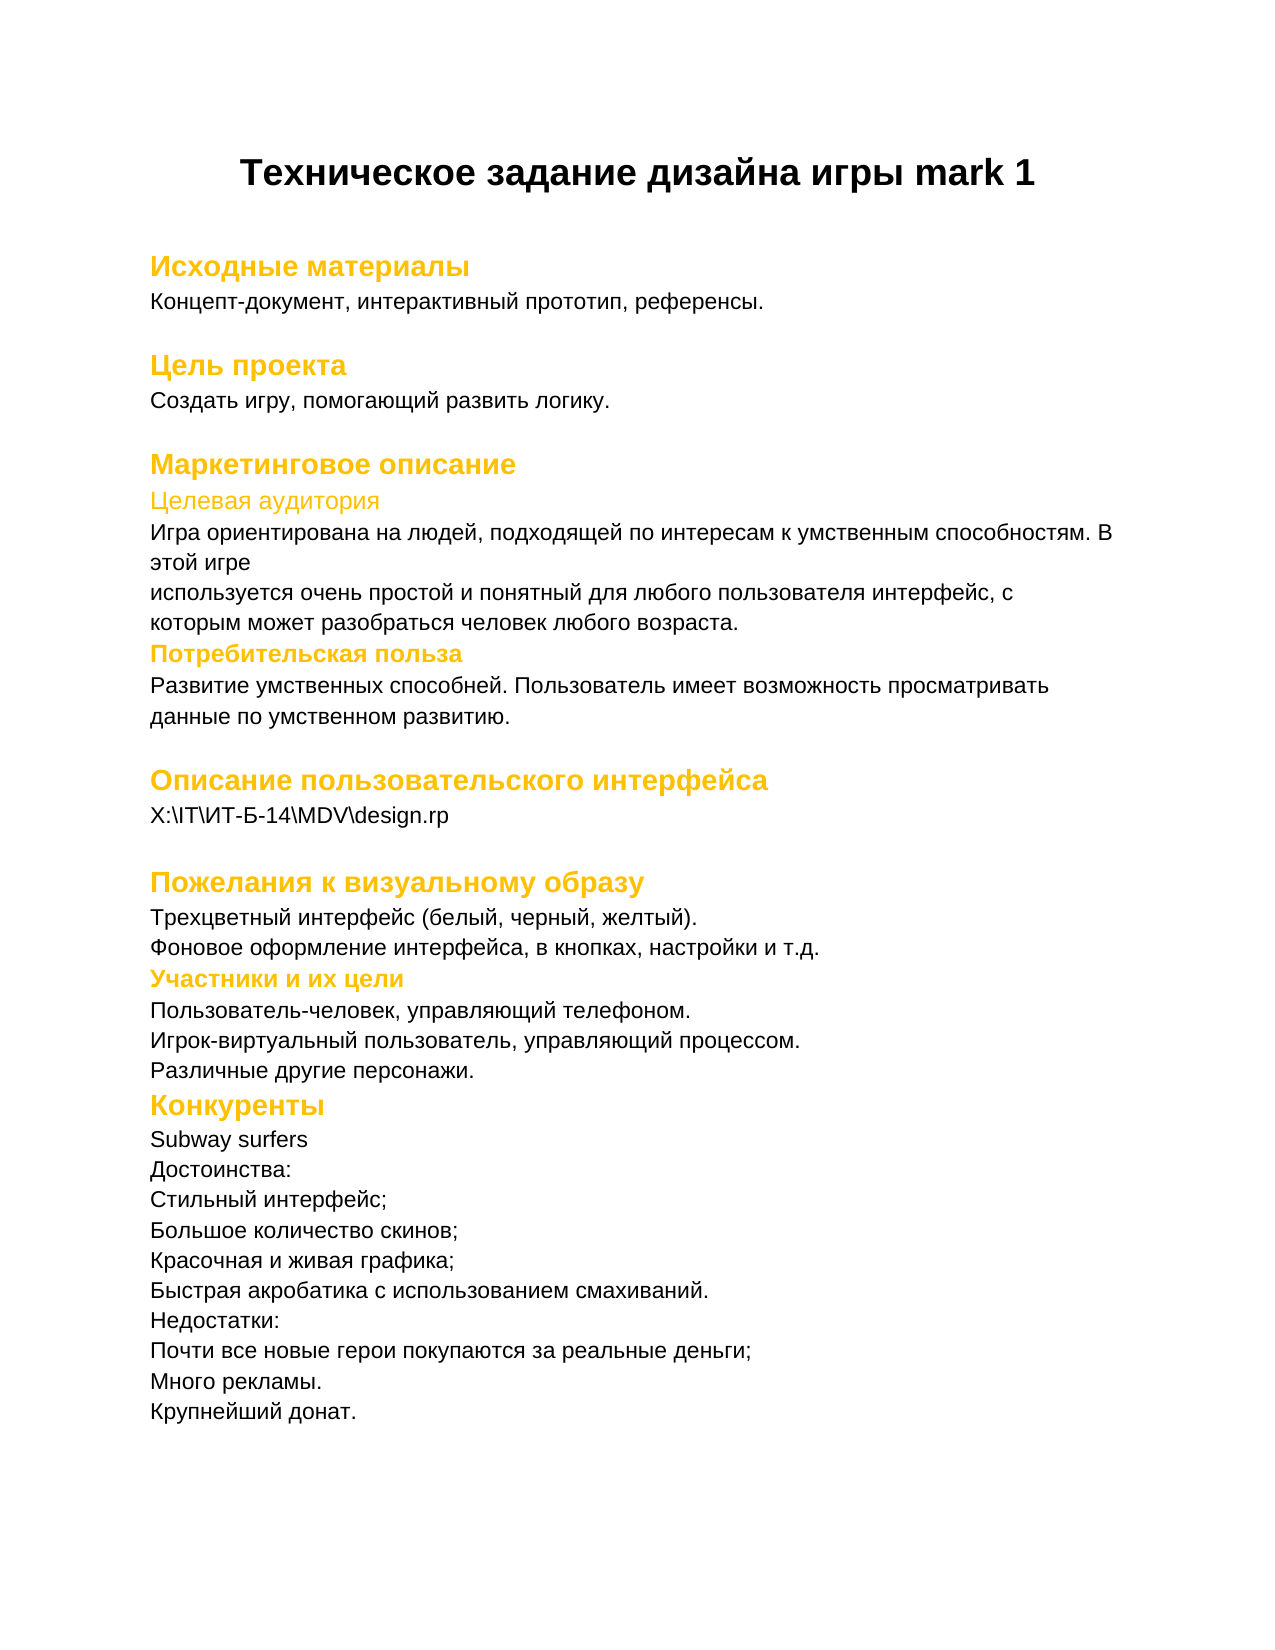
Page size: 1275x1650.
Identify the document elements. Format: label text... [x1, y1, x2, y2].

text Исходные материалы [150, 249, 1125, 283]
text Почти все новые герои покупаются за реальные деньги; [150, 1337, 1159, 1364]
text Техническое задание дизайна игры mark 1 [150, 150, 1125, 193]
text Трехцветный интерфейс (белый, черный, желтый). [150, 903, 1125, 930]
text Быстрая акробатика с использованием смахиваний. [150, 1277, 1159, 1303]
text Потребительская польза [150, 639, 1125, 668]
text Достоинства: [150, 1156, 1125, 1183]
text Subway surfers [150, 1126, 1125, 1152]
text Много рекламы. [150, 1368, 1159, 1394]
text Пожелания к визуальному образу [150, 865, 1125, 898]
text Различные другие персонажи. [150, 1057, 1125, 1084]
text Стильный интерфейс; [150, 1186, 1159, 1213]
text Недостатки: [150, 1307, 1159, 1334]
text Целевая аудитория [150, 486, 1125, 514]
text Развитие умственных способней. Пользователь имеет возможность просматривать данные по умственном развитию. [150, 672, 1125, 729]
text Крупнейший донат. [150, 1398, 1159, 1424]
text Описание пользовательского интерфейса [150, 763, 1125, 797]
text Участники и их цели [150, 964, 1125, 993]
text Цель проекта [150, 348, 1125, 382]
text Создать игру, помогающий развить логику. [150, 387, 1125, 413]
text Пользователь-человек, управляющий телефоном. [150, 997, 1125, 1023]
text Концепт-документ, интерактивный прототип, референсы. [150, 288, 1125, 314]
text Игрок-виртуальный пользователь, управляющий процессом. [150, 1027, 1125, 1053]
text Маркетинговое описание [150, 447, 1125, 481]
text которым может разобраться человек любого возраста. [150, 609, 1125, 636]
text Фоновое оформление интерфейса, в кнопках, настройки и т.д. [150, 934, 1125, 960]
text Красочная и живая графика; [150, 1247, 1159, 1273]
text используется очень простой и понятный для любого пользователя интерфейс, с [150, 579, 1125, 605]
text Игра ориентирована на людей, подходящей по интересам к умственным способностям. В этой игре [150, 519, 1125, 575]
text X:\IT\ИТ-Б-14\MDV\design.rp [150, 802, 1125, 828]
text Большое количество скинов; [150, 1217, 1159, 1243]
text Конкуренты [150, 1087, 1125, 1121]
